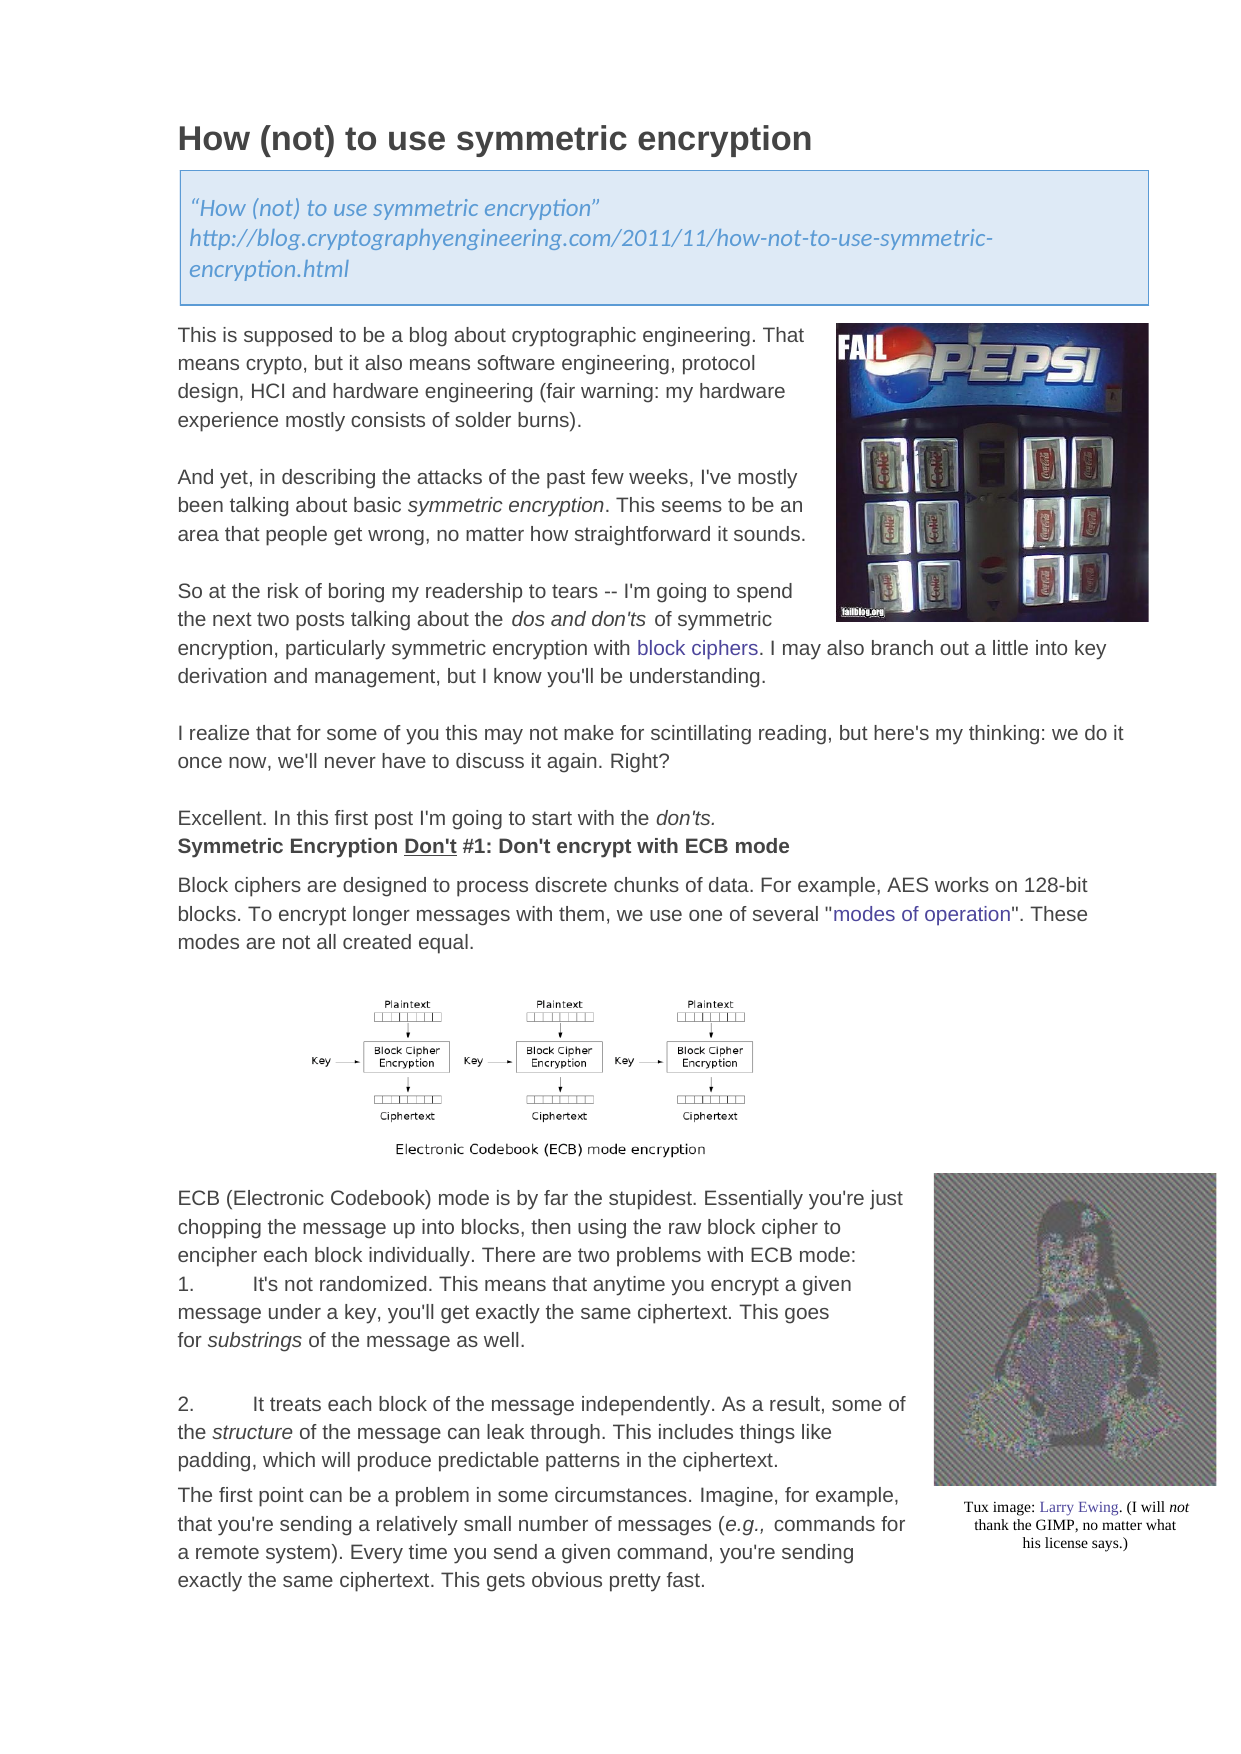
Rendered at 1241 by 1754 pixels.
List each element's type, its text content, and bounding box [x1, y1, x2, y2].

list It's not randomized. This means that anytime you encrypt a given message under a key, you'll get exactly the same ciphertext. This goes for substrings of the message as well. [177, 1267, 928, 1381]
text Block ciphers are designed to process discrete chunks of data. For example, AES works on 128-bit blocks. To encrypt longer messages with them, we use one of several "modes of operation". These modes are not all created equal. [177, 869, 1152, 954]
table_header [928, 1167, 1223, 1492]
table_cell Tux image: Larry Ewing. (I will not thank the GIMP, no matter what his license says.) [928, 1492, 1223, 1558]
picture [933, 1173, 1217, 1486]
picture [836, 323, 1149, 622]
picture [296, 979, 796, 1182]
text Symmetric Encryption Don't #1: Don't encrypt with ECB mode [177, 830, 1152, 858]
text ECB (Electronic Codebook) mode is by far the stupidest. Essentially you're just chopping the message up into blocks, then using the raw block cipher to encipher each block individually. There are two problems with ECB mode: [177, 1182, 928, 1267]
list It treats each block of the message independently. As a result, some of the structure of the message can leak through. This includes things like padding, which will produce predictable patterns in the ciphertext. [177, 1387, 928, 1472]
text This is supposed to be a blog about cryptographic engineering. That means crypto, but it also means software engineering, protocol design, HCI and hardware engineering (fair warning: my hardware experience mostly consists of solder burns). And yet, in describing the attacks of the past few weeks, I've mostly been talking about basic symmetric encryption. This seems to be an area that people get wrong, no matter how straightforward it sounds. So at the risk of boring my readership to tears -- I'm going to spend the next two posts talking about the dos and don'ts of symmetric encryption, particularly symmetric encryption with block ciphers. I may also branch out a little into key derivation and management, but I know you'll be understanding. I realize that for some of you this may not make for scintillating reading, but here's my thinking: we do it once now, we'll never have to discuss it again. Right? Excellent. In this first post I'm going to start with the don'ts. [177, 318, 1152, 830]
text “How (not) to use symmetric encryption” http://blog.cryptographyengineering.com/2011/11/how-not-to-use-symmetric-encryption.html [181, 171, 1148, 304]
text How (not) to use symmetric encryption [177, 118, 1152, 158]
text The first point can be a problem in some circumstances. Imagine, for example, that you're sending a relatively small number of messages (e.g., commands for a remote system). Every time you send a given command, you're sending exactly the same ciphertext. This gets obvious pretty fast. [177, 1478, 1152, 1592]
